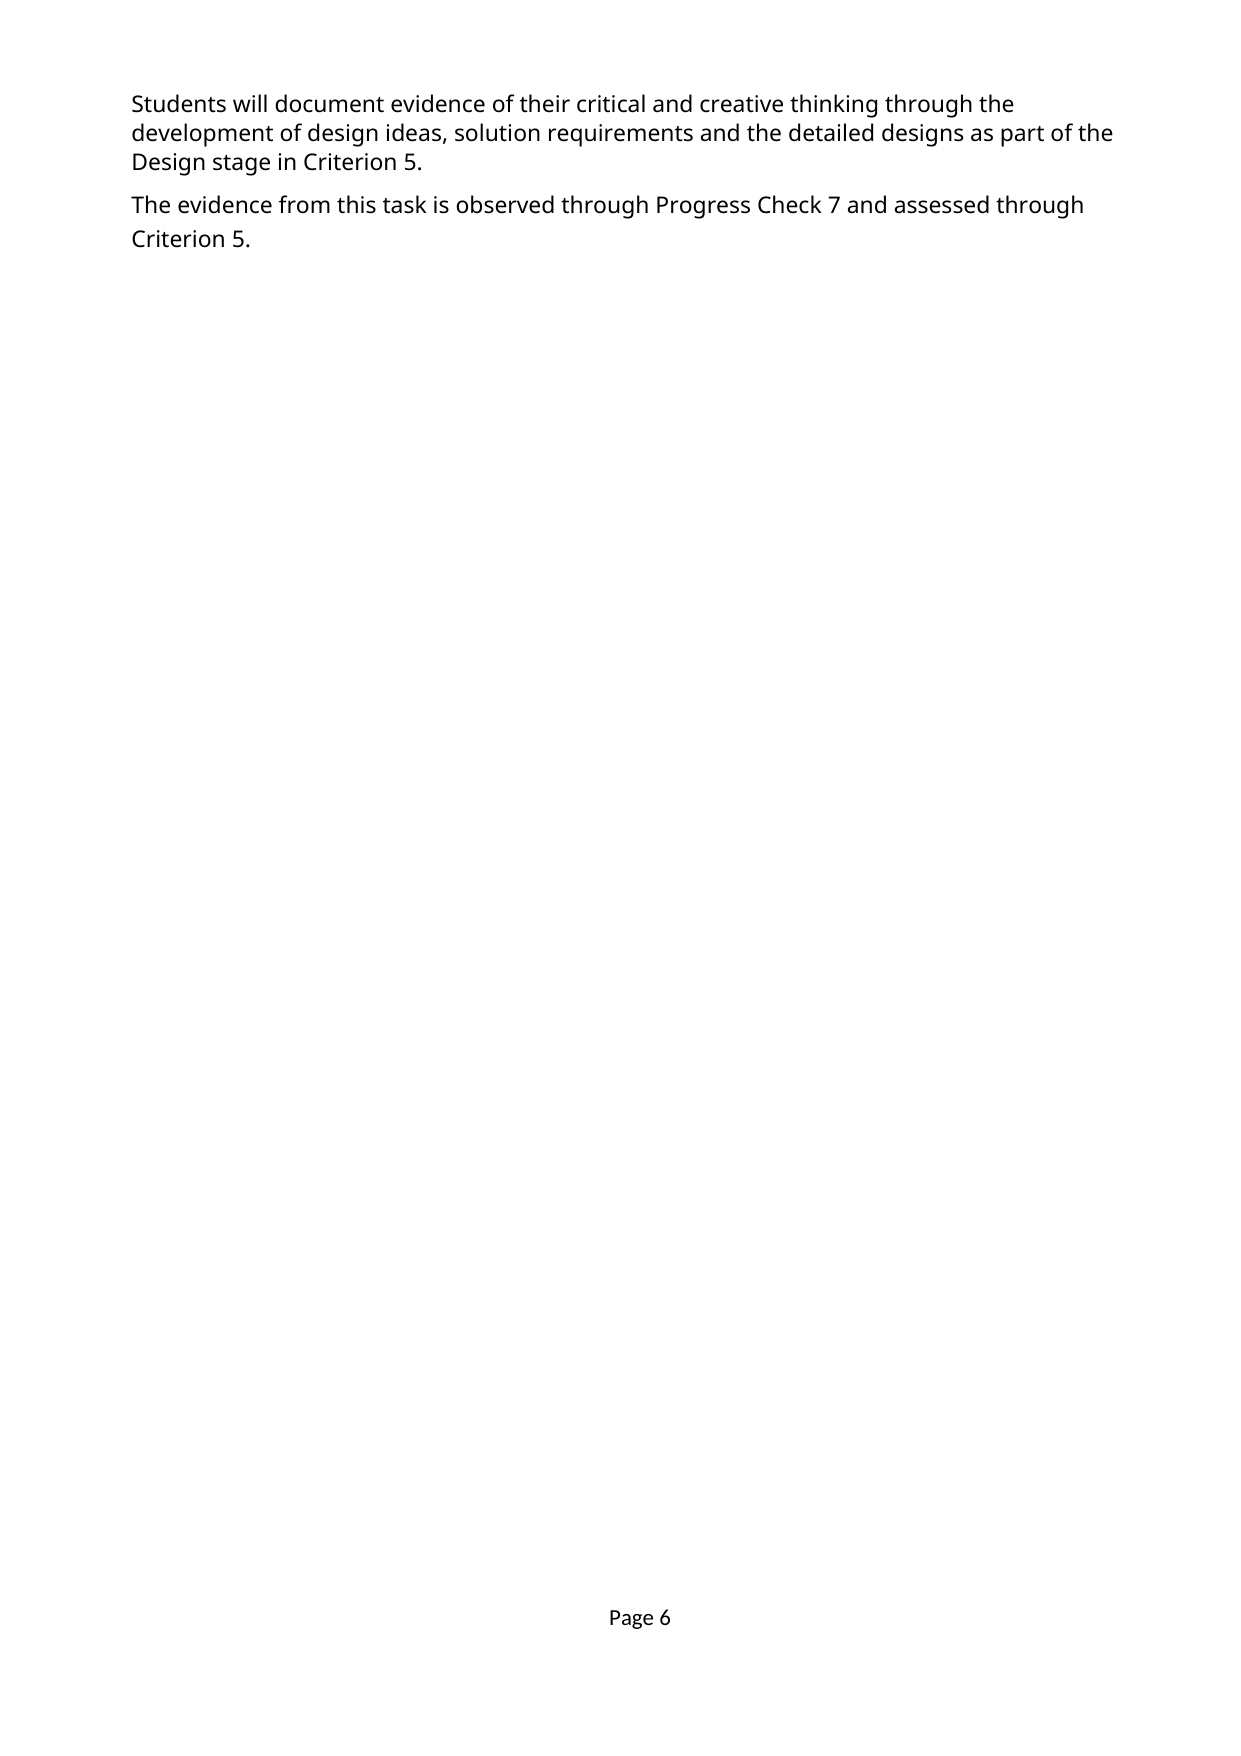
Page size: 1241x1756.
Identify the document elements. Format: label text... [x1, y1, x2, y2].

text The evidence from this task is observed through Progress Check 7 and assessed through Criterion 5. [131, 189, 1149, 254]
text Students will document evidence of their critical and creative thinking through the development of design ideas, solution requirements and the detailed designs as part of the Design stage in Criterion 5. [131, 89, 1149, 176]
